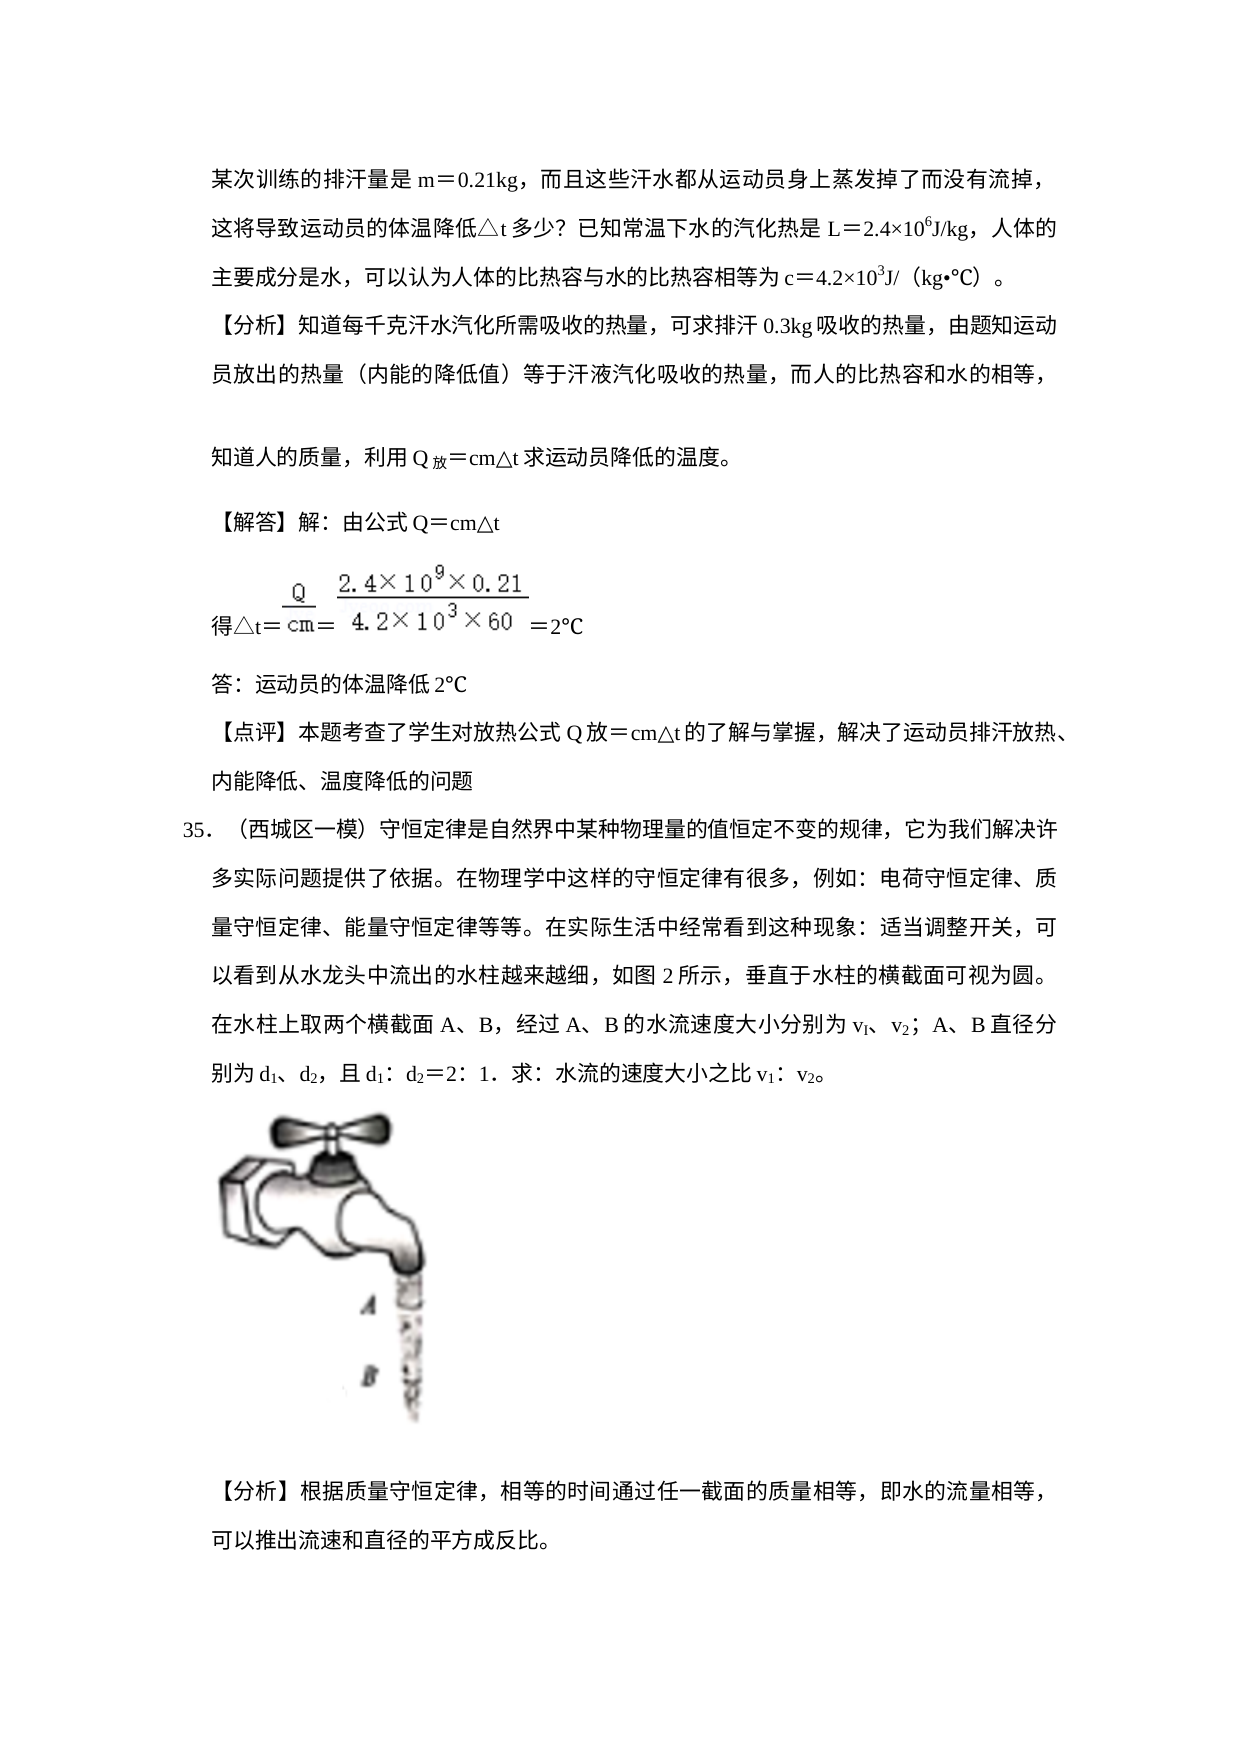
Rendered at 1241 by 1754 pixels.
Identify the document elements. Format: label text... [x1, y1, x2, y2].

picture [282, 579, 316, 635]
picture [211, 1103, 432, 1429]
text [183, 162, 1058, 292]
picture [337, 562, 529, 635]
text 【分析】知道每千克汗水汽化所需吸收的热量，可求排汗0.3kg吸收的热量，由题知运动员放出的热量（内能的降低值）等于汗液汽化吸收的热量，而人的比热容和水的相等，知道人的质量，利用Q放＝cm△t求运动员降低的温度。 [211, 308, 1058, 487]
text 【点评】本题考查了学生对放热公式Q放＝cm△t的了解与掌握，解决了运动员排汗放热、内能降低、温度降低的问题 [211, 715, 1058, 796]
text 答：运动员的体温降低2℃ [211, 666, 1058, 699]
text 35．（西城区一模）守恒定律是自然界中某种物理量的值恒定不变的规律，它为我们解决许多实际问题提供了依据。在物理学中这样的守恒定律有很多，例如：电荷守恒定律、质量守恒定律、能量守恒定律等等。在实际生活中经常看到这种现象：适当调整开关，可以看到从水龙头中流出的水柱越来越细，如图2所示，垂直于水柱的横截面可视为圆。在水柱上取两个横截面A、B，经过A、B的水流速度大小分别为vI、v2；A、B直径分别为d1、d2，且d1：d2＝2：1．求：水流的速度大小之比v1：v2。 [183, 812, 1058, 1088]
text 【解答】解：由公式Q＝cm△t [211, 505, 1058, 537]
text 【分析】根据质量守恒定律，相等的时间通过任一截面的质量相等，即水的流量相等，可以推出流速和直径的平方成反比。 [211, 1474, 1058, 1555]
text 得△t＝＝＝2℃ [211, 553, 1058, 651]
